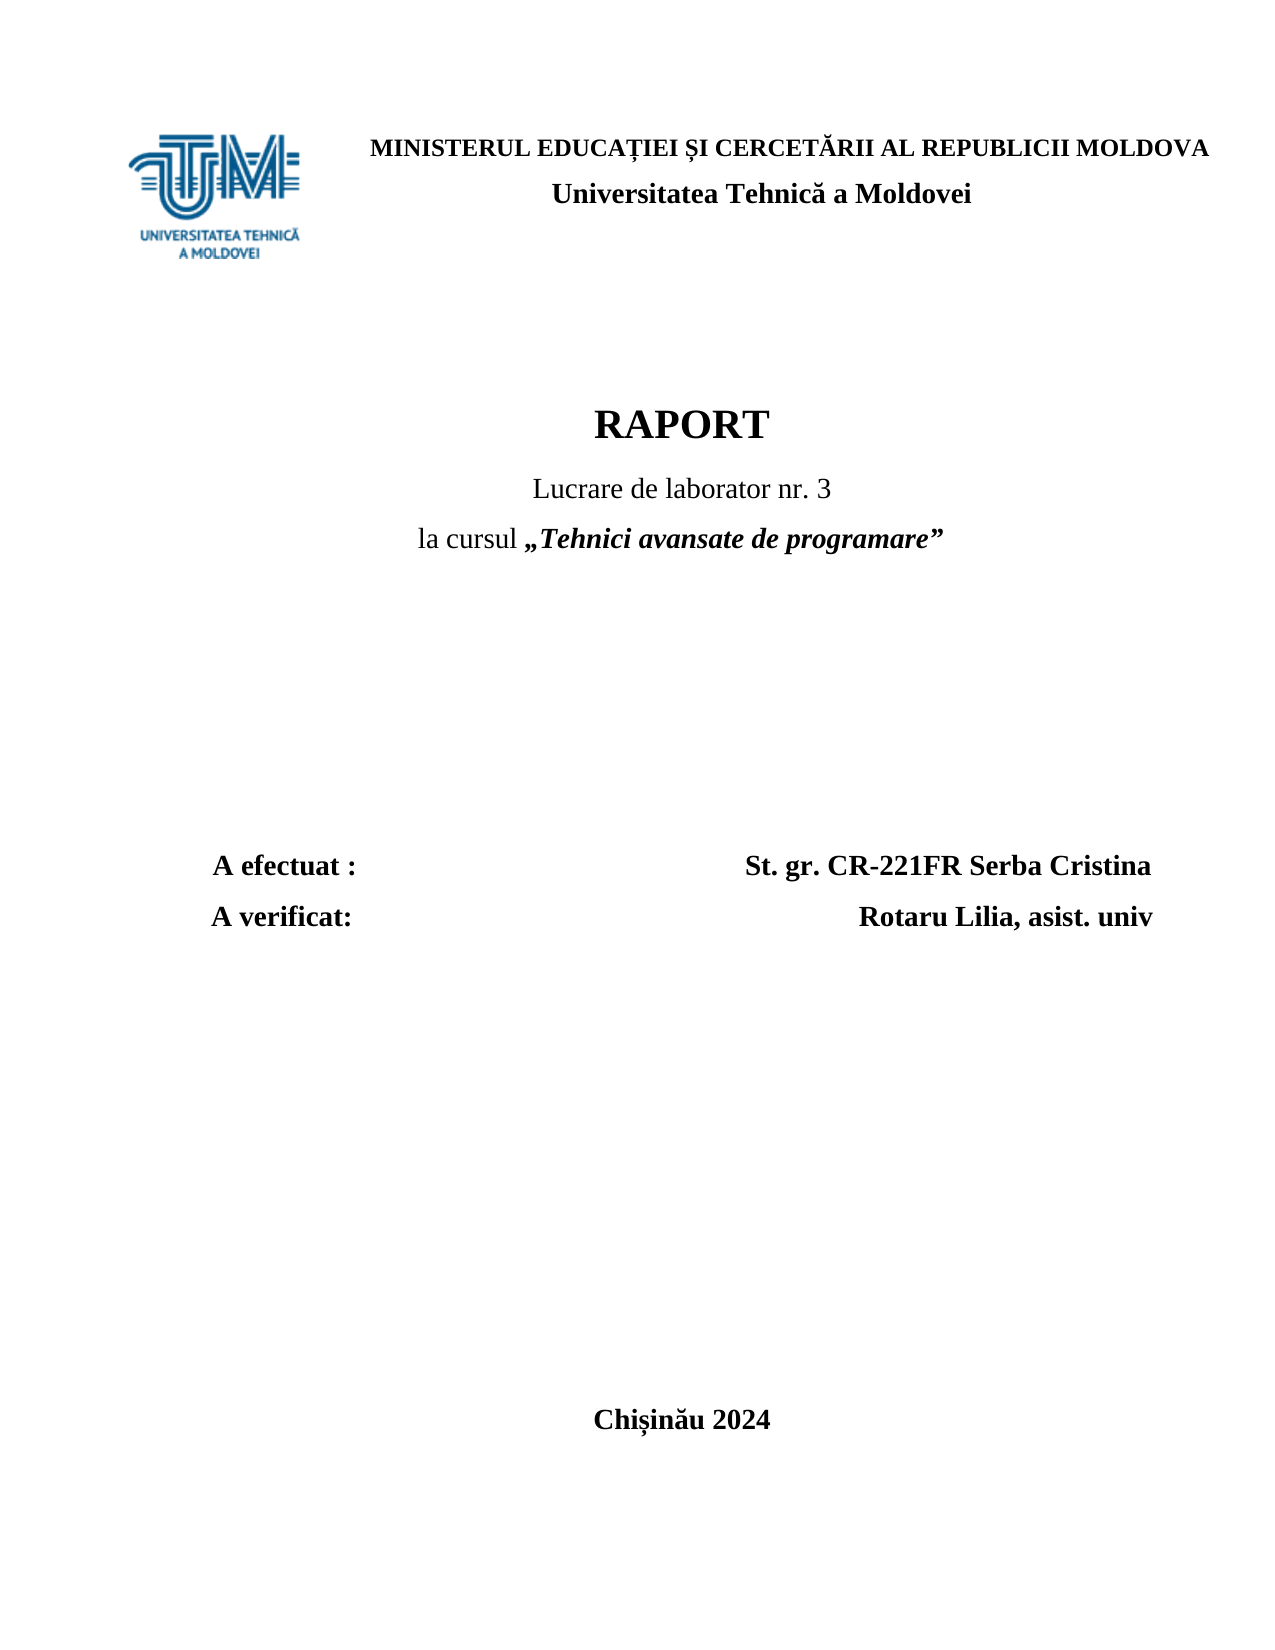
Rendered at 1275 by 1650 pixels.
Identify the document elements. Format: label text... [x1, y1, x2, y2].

picture [128, 133, 300, 259]
text RAPORT [177, 399, 1186, 447]
text MINISTERUL EDUCAȚIEI ȘI CERCETĂRII AL REPUBLICII MOLDOVA [300, 133, 1261, 162]
text Lucrare de laborator nr. 3 [177, 471, 1186, 504]
text A verificat: Rotaru Lilia, asist. univ [177, 899, 1186, 932]
text Chișinău 2024 [177, 1402, 1186, 1435]
text la cursul „Tehnici avansate de programare” [177, 521, 1186, 555]
text A efectuat : St. gr. CR-221FR Serba Cristina [177, 848, 1186, 882]
text Universitatea Tehnică a Moldovei [300, 176, 1205, 210]
